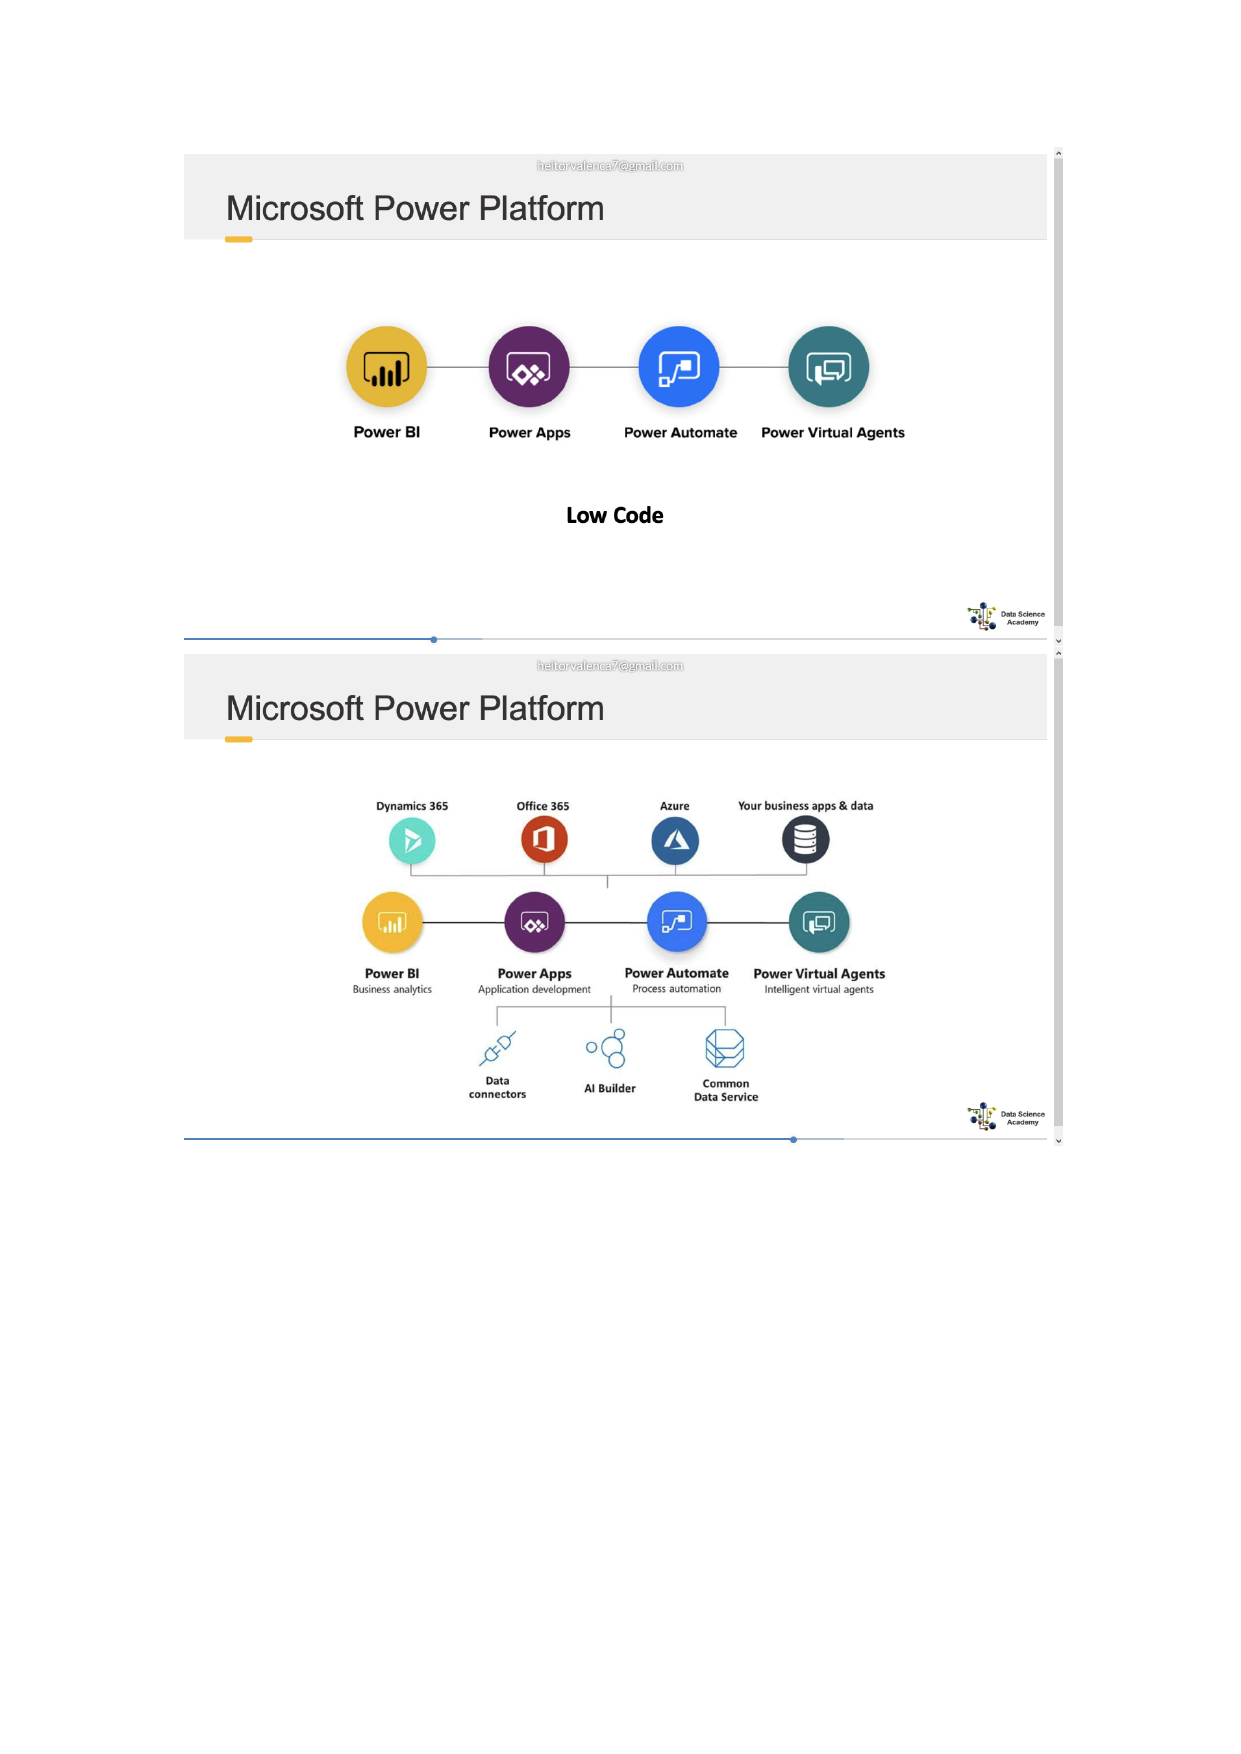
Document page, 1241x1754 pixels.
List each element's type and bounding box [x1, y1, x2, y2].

picture [177, 647, 1063, 1146]
picture [177, 147, 1063, 646]
